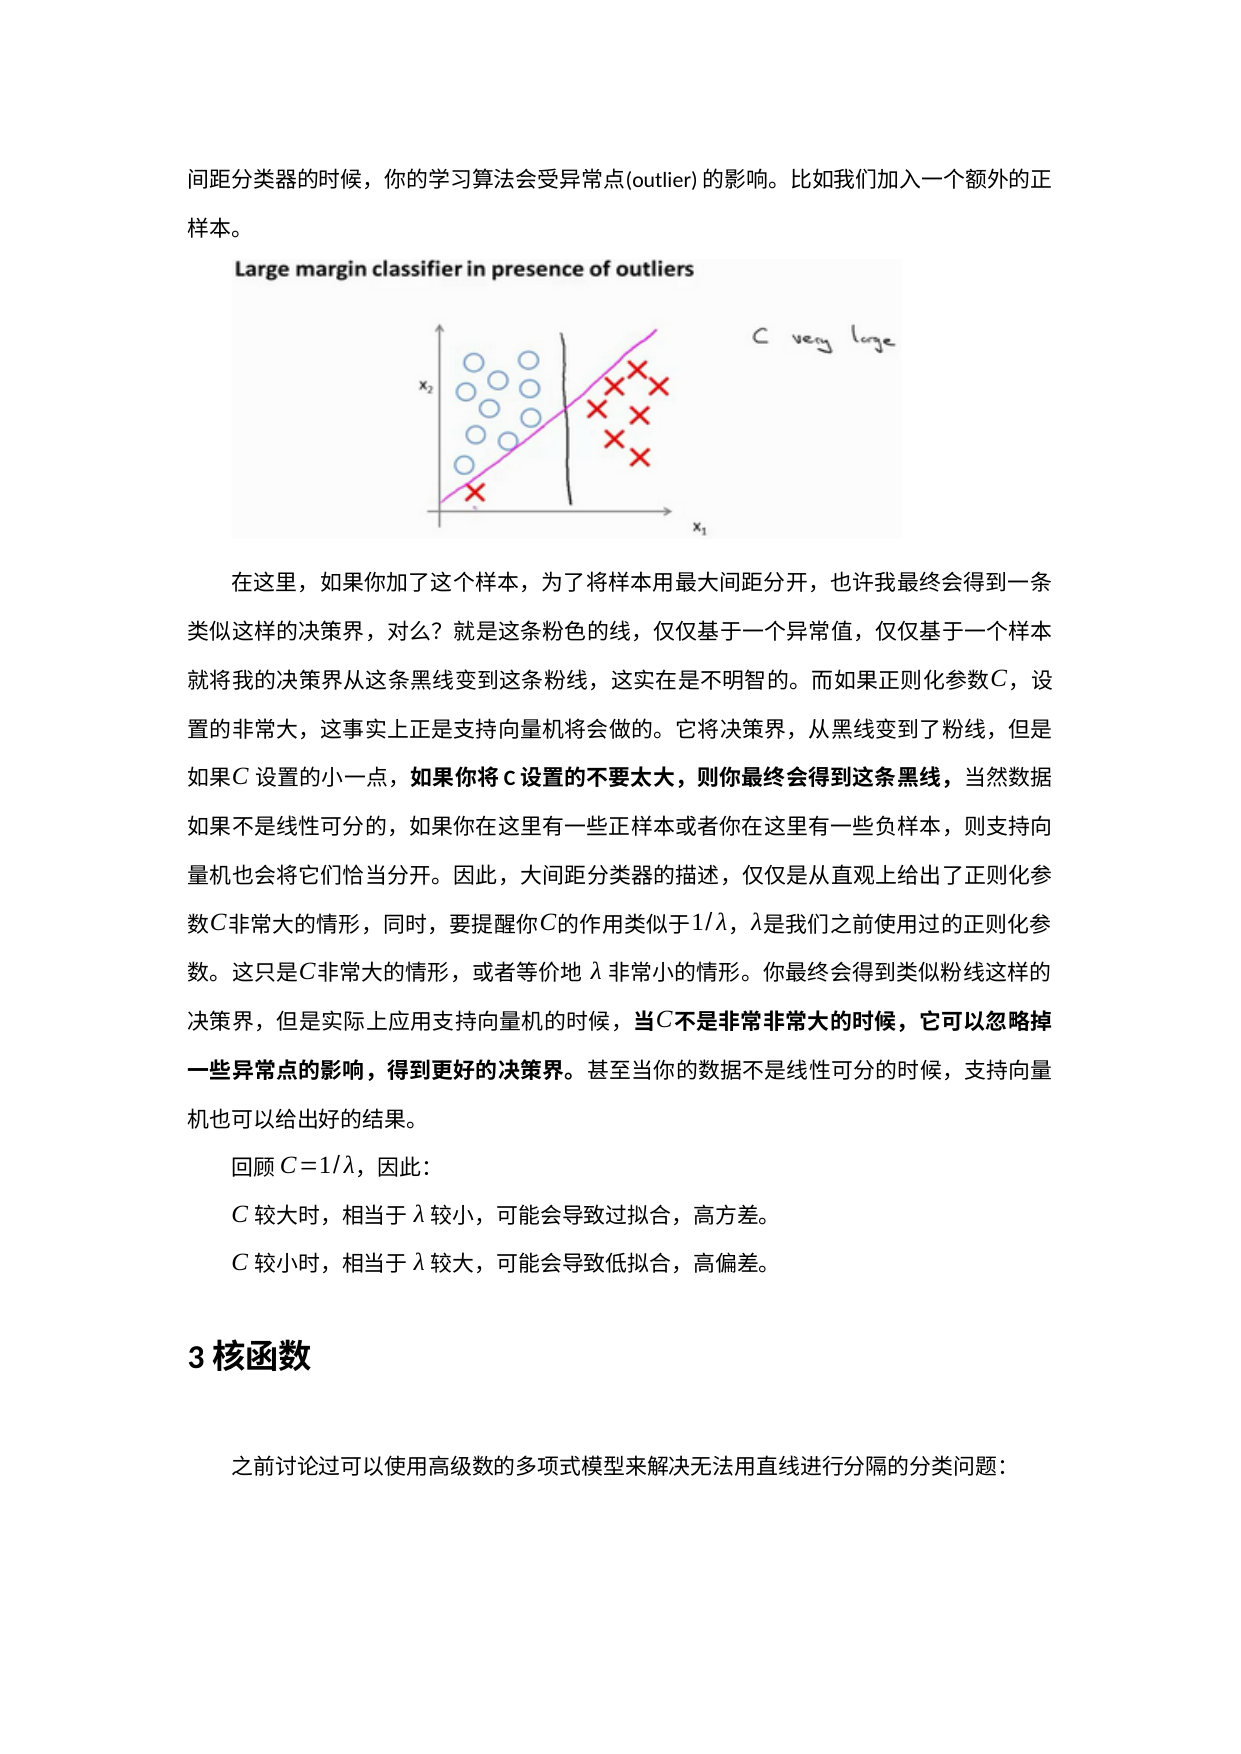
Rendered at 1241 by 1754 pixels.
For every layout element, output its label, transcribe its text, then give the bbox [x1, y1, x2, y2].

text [187, 162, 1053, 243]
subtitle 3 核函数 [187, 1322, 1053, 1387]
text 之前讨论过可以使用高级数的多项式模型来解决无法用直线进行分隔的分类问题： [187, 1449, 1053, 1481]
text 在这里，如果你加了这个样本，为了将样本用最大间距分开，也许我最终会得到一条类似这样的决策界，对么？就是这条粉色的线，仅仅基于一个异常值，仅仅基于一个样本，就将我的决策界从这条黑线变到这条粉线，这实在是不明智的。而如果正则化参数，设置的非常大，这事实上正是支持向量机将会做的。它将决策界，从黑线变到了粉线，但是如果 设置的小一点，如果你将C设置的不要太大，则你最终会得到这条黑线，当然数据如果不是线性可分的，如果你在这里有一些正样本或者你在这里有一些负样本，则支持向量机也会将它们恰当分开。因此，大间距分类器的描述，仅仅是从直观上给出了正则化参数非常大的情形，同时，要提醒你的作用类似于，是我们之前使用过的正则化参数。这只是非常大的情形，或者等价地 非常小的情形。你最终会得到类似粉线这样的决策界，但是实际上应用支持向量机的时候，当不是非常非常大的时候，它可以忽略掉一些异常点的影响，得到更好的决策界。甚至当你的数据不是线性可分的时候，支持向量机也可以给出好的结果。 [187, 565, 1053, 1134]
text 较小时，相当于 较大，可能会导致低拟合，高偏差。 [187, 1246, 1053, 1279]
text 回顾 ，因此： [187, 1149, 1053, 1182]
text 较大时，相当于 较小，可能会导致过拟合，高方差。 [187, 1198, 1053, 1230]
picture [231, 259, 902, 539]
